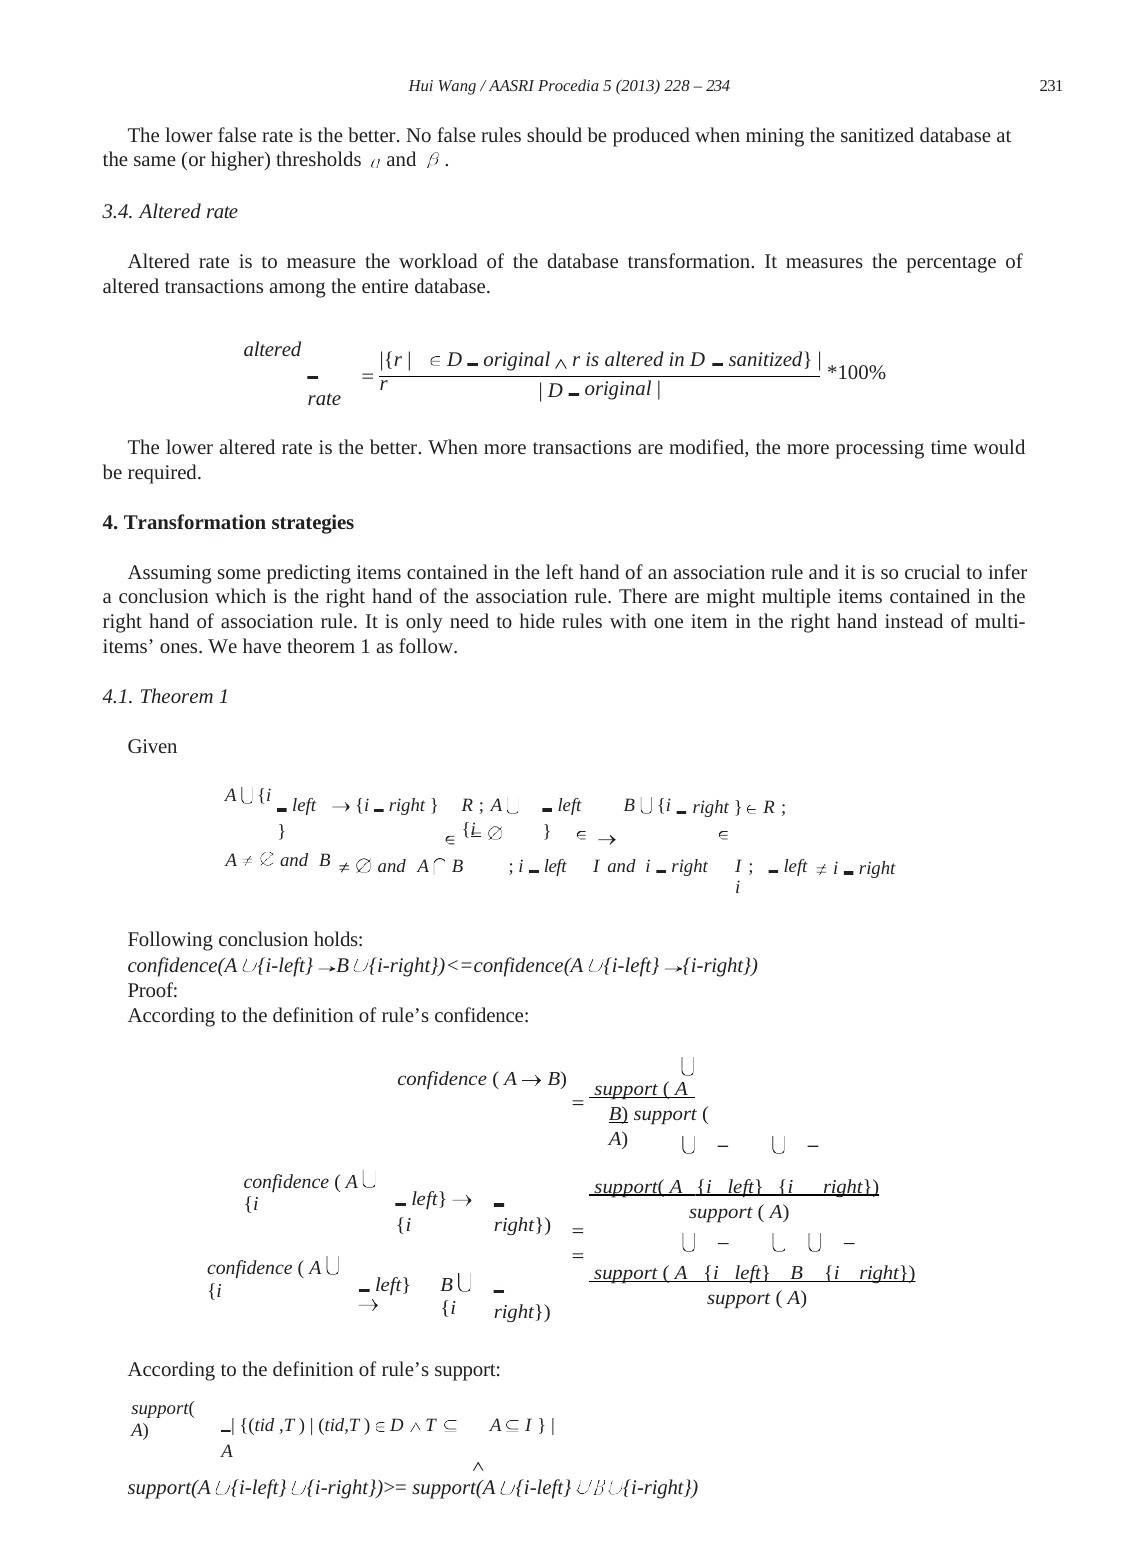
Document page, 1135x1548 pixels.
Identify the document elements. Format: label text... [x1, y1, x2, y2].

text support ( A {i left} B {i right}) support ( A) [589, 1261, 918, 1309]
picture [747, 805, 756, 814]
list Theorem 1 [102, 684, 1072, 708]
picture [425, 152, 439, 168]
picture [359, 1299, 378, 1311]
picture [326, 1256, 339, 1275]
picture [241, 787, 253, 804]
text Assuming some predicting items contained in the left hand of an association rule and it is so crucial to infer a conclusion which is the right hand of the association rule. There are might multiple items contained in the right hand of association rule. It is only need to hide rules with one item in the right hand instead of multi- items’ ones. We have theorem 1 as follow. [102, 560, 1028, 658]
text rate [307, 359, 357, 410]
text right}) [493, 1273, 566, 1322]
text left [768, 855, 808, 881]
picture [588, 959, 604, 972]
text sanitized} | *100% [712, 347, 1072, 384]
picture [772, 1136, 785, 1154]
text B {i [623, 794, 671, 818]
text | D [428, 378, 564, 402]
picture [332, 802, 350, 812]
text The lower altered rate is the better. When more transactions are modified, the more processing time would be required. [102, 435, 1028, 484]
text left } [277, 794, 328, 842]
picture [682, 1150, 695, 1154]
text left} [359, 1273, 434, 1326]
picture [507, 797, 519, 814]
text i right [817, 855, 1072, 881]
text {i right } [332, 794, 441, 821]
picture [291, 1481, 307, 1495]
picture [242, 959, 258, 972]
picture [640, 797, 652, 814]
text left} {i [395, 1187, 489, 1236]
picture [362, 1170, 376, 1188]
text According to the definition of rule’s confidence: [127, 1003, 1072, 1027]
text | {(tid ,T ) | (tid,T ) D T A [221, 1414, 468, 1462]
text Following conclusion holds: [127, 927, 1072, 951]
text R ; A {i [461, 794, 537, 842]
text D original [431, 347, 564, 373]
picture [488, 826, 502, 840]
text confidence ( A B) [48, 1067, 567, 1090]
picture [452, 1195, 472, 1206]
text B {i [440, 1273, 488, 1319]
text ; i left [508, 855, 568, 876]
picture [522, 1075, 541, 1086]
list Altered rate [102, 199, 1072, 223]
picture [353, 959, 369, 972]
picture [664, 966, 683, 972]
picture [843, 871, 854, 875]
picture [433, 858, 445, 875]
picture [772, 1233, 785, 1252]
picture [542, 808, 552, 812]
text support(A {i-left} {i-right})>= support(A {i-left} {i-right}) [127, 1475, 1072, 1499]
text altered [48, 337, 301, 361]
text Altered rate is to measure the workload of the database transformation. It measures the percentage of altered transactions among the entire database. [102, 249, 1072, 298]
picture [277, 808, 287, 812]
picture [318, 966, 336, 972]
text |{r | r [379, 347, 424, 395]
picture [221, 1427, 231, 1432]
picture [576, 1480, 623, 1495]
text A and B [225, 848, 332, 870]
text confidence ( A {i [243, 1169, 390, 1215]
picture [808, 1233, 821, 1252]
text right [656, 855, 708, 881]
picture [682, 1233, 695, 1252]
text Given [127, 734, 1072, 758]
text A I } | [490, 1414, 1072, 1435]
picture [376, 1422, 385, 1432]
text and A B [377, 855, 464, 879]
text A {i [48, 784, 271, 808]
picture [371, 159, 381, 168]
picture [215, 1481, 231, 1495]
picture [816, 864, 827, 875]
text I and i [593, 855, 651, 876]
picture [493, 1203, 505, 1207]
picture [458, 1273, 471, 1292]
text left } [542, 794, 593, 842]
text According to the definition of rule’s support: [127, 1357, 1072, 1381]
picture [356, 858, 371, 873]
picture [681, 1057, 694, 1076]
picture [506, 1420, 519, 1432]
text confidence(A {i-left} B {i-right})<=confidence(A {i-left} {i-right}) [127, 952, 1072, 977]
text support( A {i left} {i right}) support ( A) [589, 1175, 881, 1222]
text right } R ; [677, 794, 1072, 820]
text r is altered in D original | [568, 347, 707, 402]
text Proof: [127, 978, 1072, 1002]
picture [430, 356, 440, 366]
text I ; i [735, 855, 763, 898]
text confidence ( A {i [207, 1256, 354, 1301]
text support( A) [131, 1397, 216, 1440]
text right}) [494, 1187, 567, 1236]
picture [242, 852, 274, 866]
picture [410, 1422, 421, 1432]
text support ( A B) support ( A) [589, 1077, 720, 1150]
text The lower false rate is the better. No false rules should be produced when mining the sanitized database at the same (or higher) thresholds and . [102, 123, 1025, 173]
subtitle Transformation strategies [102, 509, 1072, 534]
picture [444, 1420, 457, 1432]
picture [500, 1481, 516, 1495]
